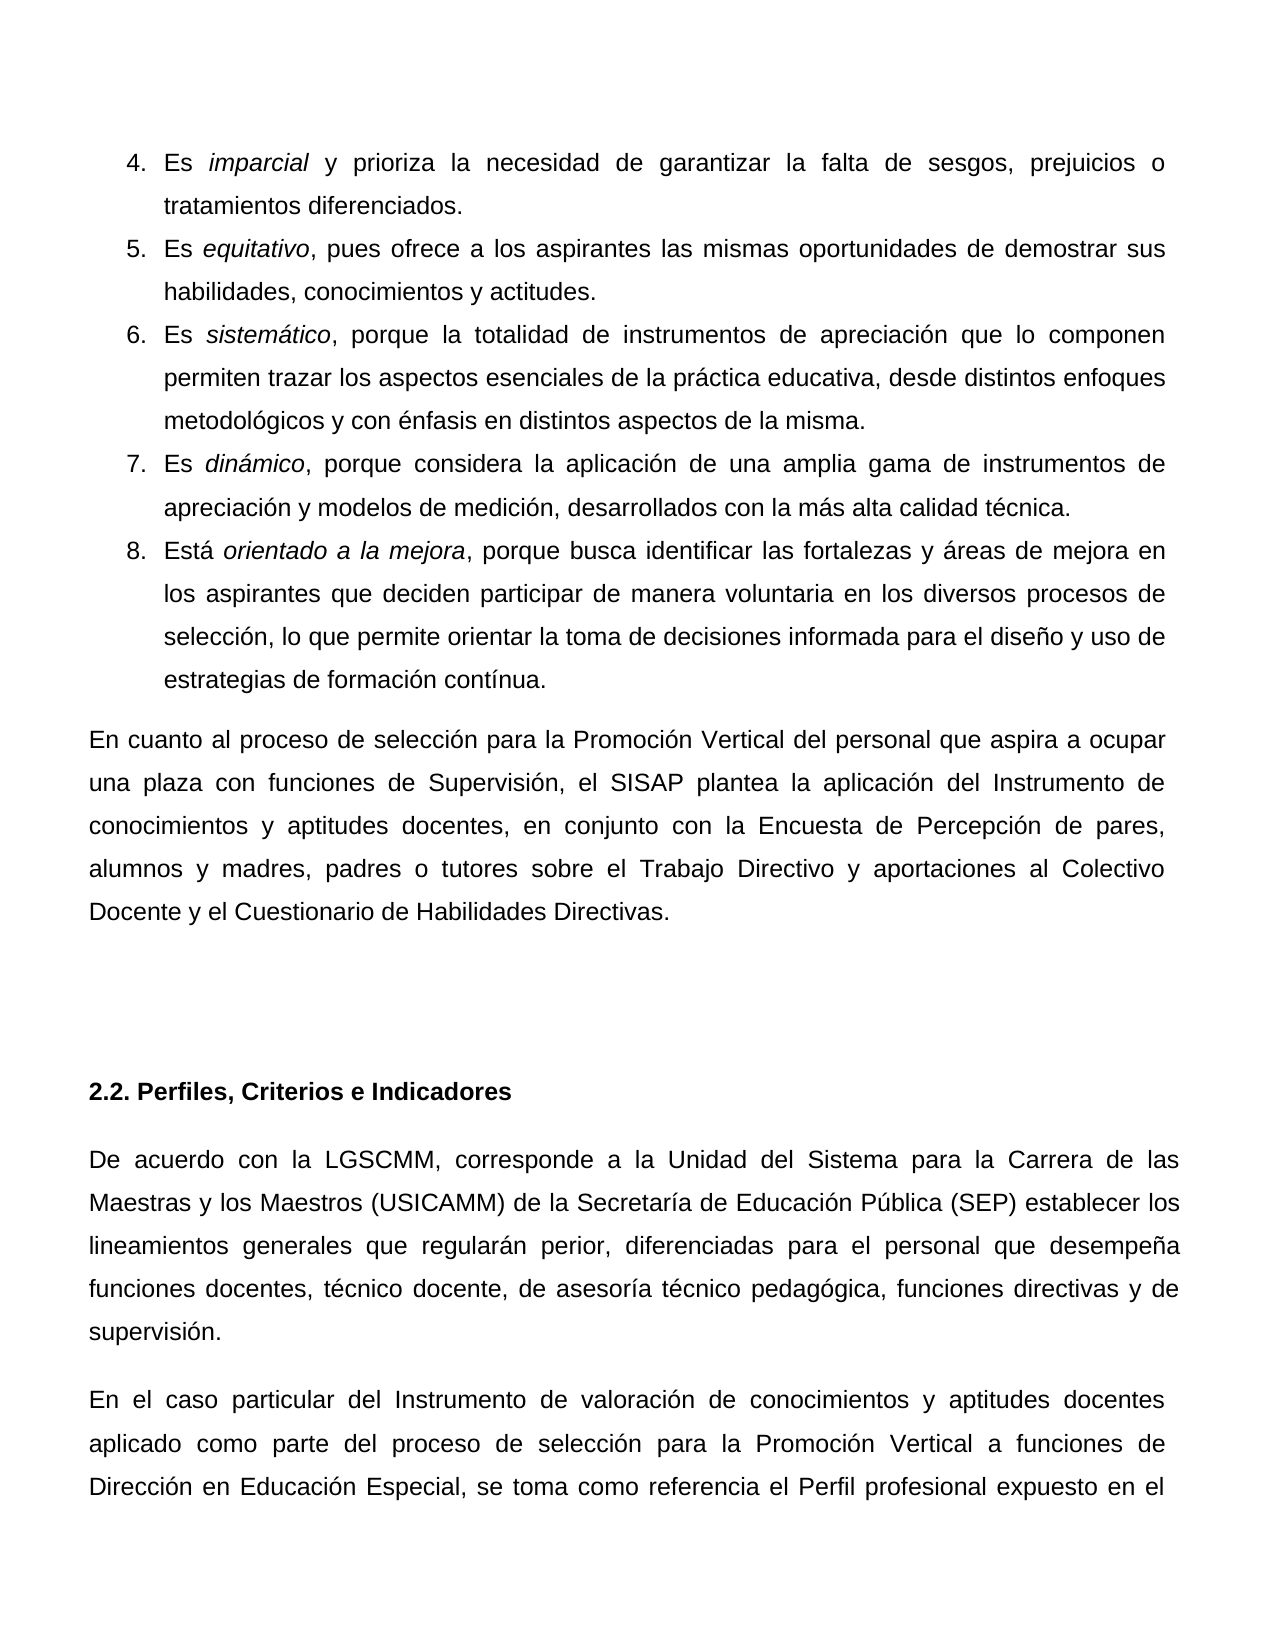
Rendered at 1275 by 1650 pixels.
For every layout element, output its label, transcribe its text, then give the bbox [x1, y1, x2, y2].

text De acuerdo con la LGSCMM, corresponde a la Unidad del Sistema para la Carrera de las Maestras y los Maestros (USICAMM) de la Secretaría de Educación Pública (SEP) establecer los lineamientos generales que regularán perior, diferenciadas para el personal que desempeña funciones docentes, técnico docente, de asesoría técnico pedagógica, funciones directivas y de supervisión. [88, 1145, 1182, 1346]
list Es sistemático, porque la totalidad de instrumentos de apreciación que lo componen permiten trazar los aspectos esenciales de la práctica educativa, desde distintos enfoques metodológicos y con énfasis en distintos aspectos de la misma. [126, 320, 1167, 435]
list Es imparcial y prioriza la necesidad de garantizar la falta de sesgos, prejuicios o tratamientos diferenciados. [126, 148, 1167, 219]
list Está orientado a la mejora, porque busca identificar las fortalezas y áreas de mejora en los aspirantes que deciden participar de manera voluntaria en los diversos procesos de selección, lo que permite orientar la toma de decisiones informada para el diseño y uso de estrategias de formación contínua. [126, 536, 1167, 694]
text En cuanto al proceso de selección para la Promoción Vertical del personal que aspira a ocupar una plaza con funciones de Supervisión, el SISAP plantea la aplicación del Instrumento de conocimientos y aptitudes docentes, en conjunto con la Encuesta de Percepción de pares, alumnos y madres, padres o tutores sobre el Trabajo Directivo y aportaciones al Colectivo Docente y el Cuestionario de Habilidades Directivas. [88, 725, 1167, 926]
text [88, 1386, 1167, 1501]
text 2.2. Perfiles, Criterios e Indicadores [88, 1077, 1167, 1106]
list Es dinámico, porque considera la aplicación de una amplia gama de instrumentos de apreciación y modelos de medición, desarrollados con la más alta calidad técnica. [126, 449, 1167, 521]
list Es equitativo, pues ofrece a los aspirantes las mismas oportunidades de demostrar sus habilidades, conocimientos y actitudes. [126, 234, 1167, 306]
